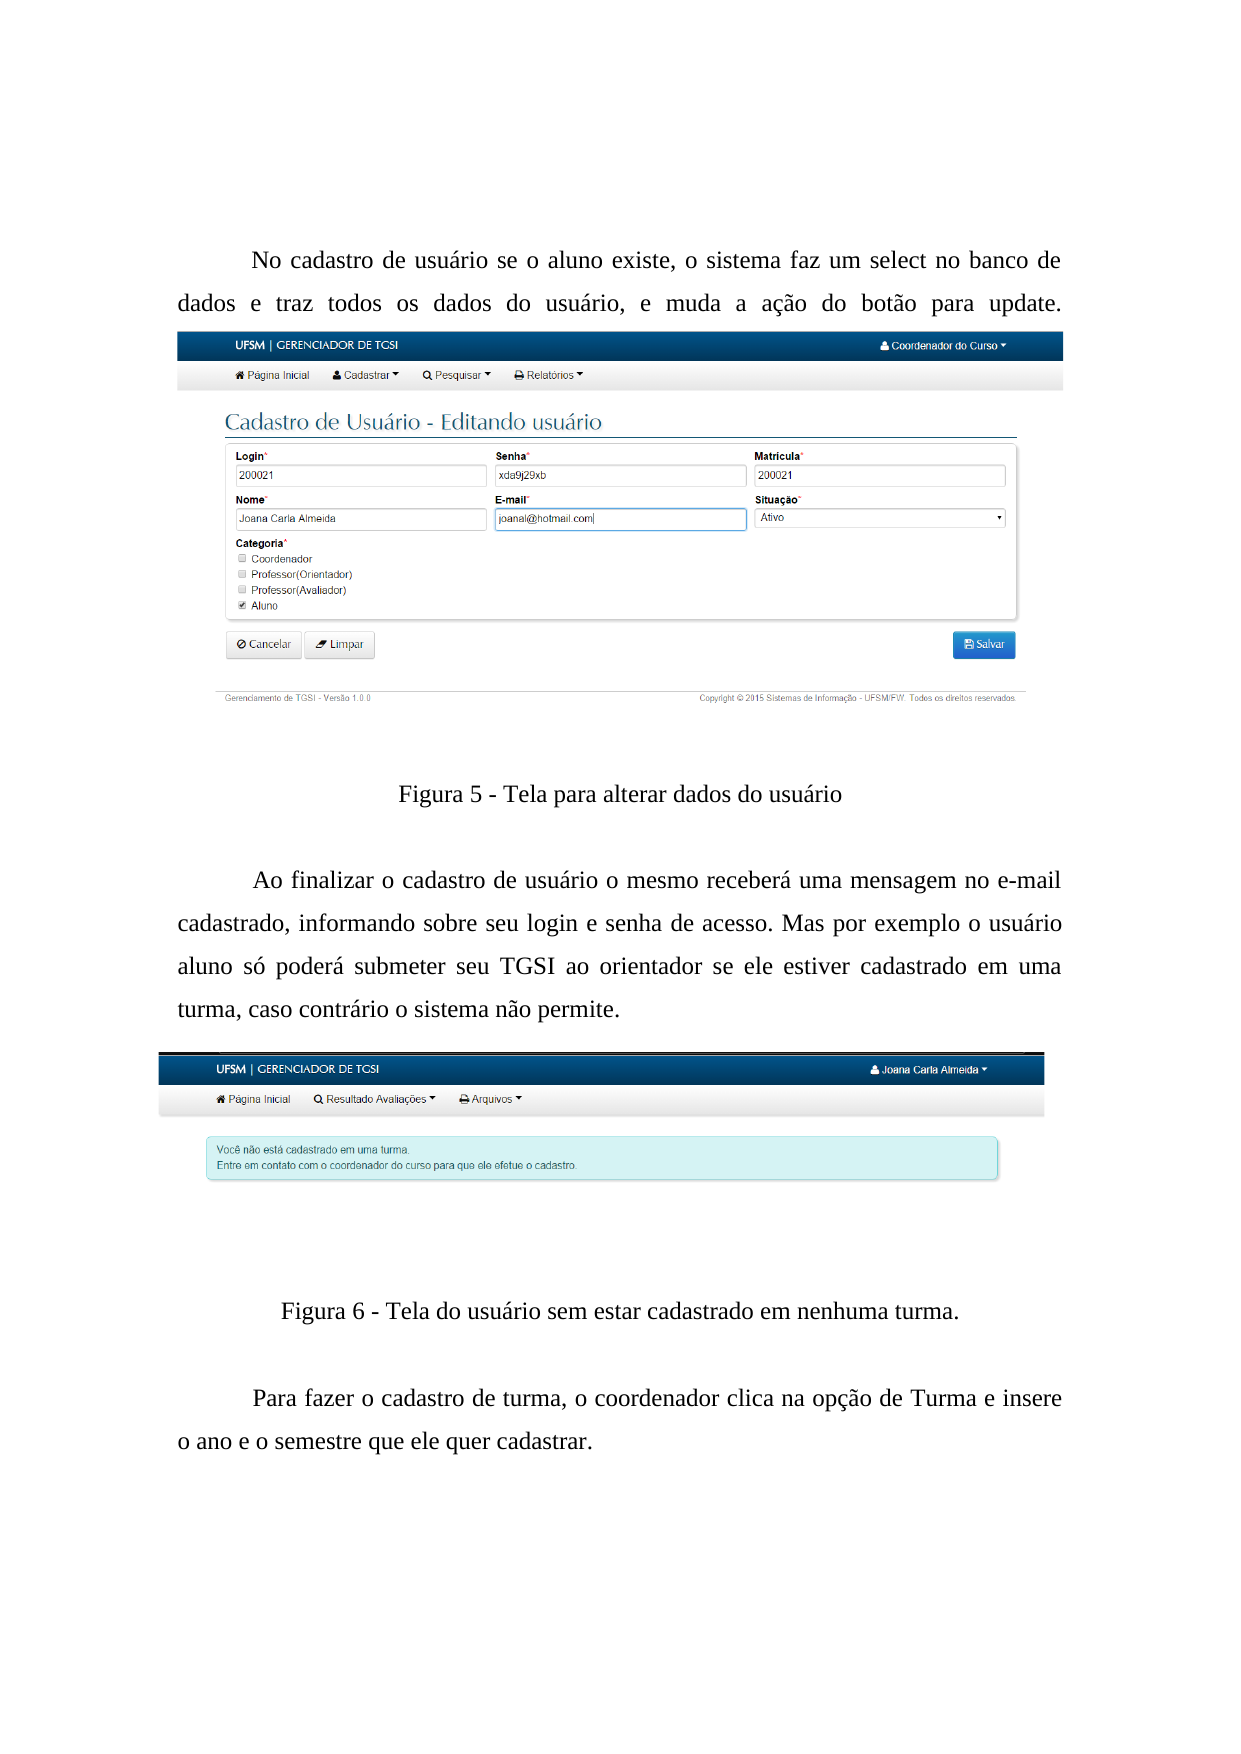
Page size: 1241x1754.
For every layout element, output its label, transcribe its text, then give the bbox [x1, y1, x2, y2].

text Para fazer o cadastro de turma, o coordenador clica na opção de Turma e insere o ano e o semestre que ele quer cadastrar. [177, 1383, 1063, 1454]
picture [177, 331, 1064, 765]
picture [158, 1052, 1045, 1249]
text No cadastro de usuário se o aluno existe, o sistema faz um select no banco de dados e traz todos os dados do usuário, e muda a ação do botão para update. [177, 245, 1063, 331]
text Figura 5 - Tela para alterar dados do usuário [177, 779, 1063, 808]
text Ao finalizar o cadastro de usuário o mesmo receberá uma mensagem no e-mail cadastrado, informando sobre seu login e senha de acesso. Mas por exemplo o usuário aluno só poderá submeter seu TGSI ao orientador se ele estiver cadastrado em uma turma, caso contrário o sistema não permite. [177, 865, 1063, 1023]
